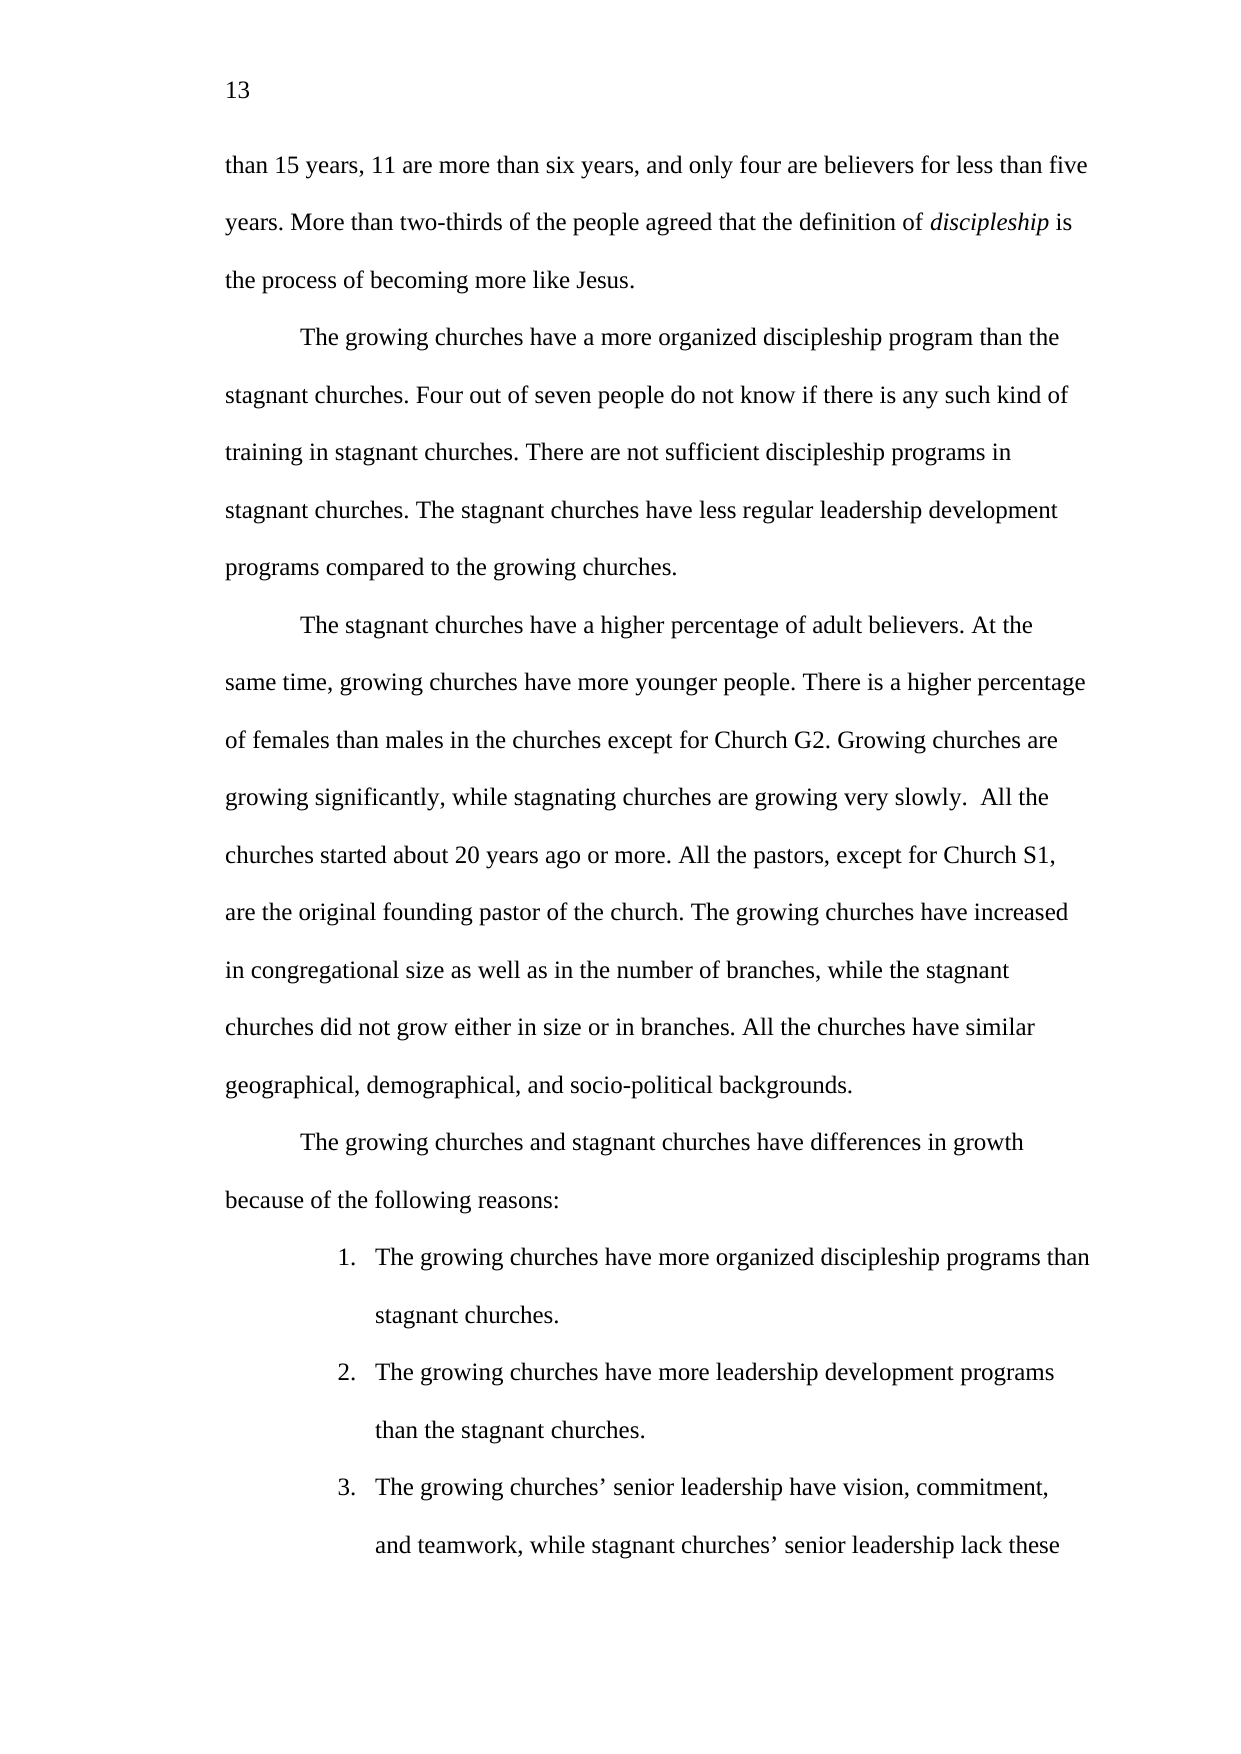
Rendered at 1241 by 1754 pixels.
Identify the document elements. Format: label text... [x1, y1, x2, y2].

text The stagnant churches have a higher percentage of adult believers. At the same time, growing churches have more younger people. There is a higher percentage of females than males in the churches except for Church G2. Growing churches are growing significantly, while stagnating churches are growing very slowly. All the churches started about 20 years ago or more. All the pastors, except for Church S1, are the original founding pastor of the church. The growing churches have increased in congregational size as well as in the number of branches, while the stagnant churches did not grow either in size or in branches. All the churches have similar geographical, demographical, and socio-political backgrounds. [225, 610, 1090, 1099]
list The growing churches’ senior leadership have vision, commitment, and teamwork, while stagnant churches’ senior leadership lack these features. [337, 1472, 1090, 1559]
list The growing churches have more leadership development programs than the stagnant churches. [337, 1357, 1090, 1444]
list The growing churches have more organized discipleship programs than stagnant churches. [337, 1242, 1090, 1329]
text The growing churches have a more organized discipleship program than the stagnant churches. Four out of seven people do not know if there is any such kind of training in stagnant churches. There are not sufficient discipleship programs in stagnant churches. The stagnant churches have less regular leadership development programs compared to the growing churches. [225, 322, 1090, 581]
text The growing churches and stagnant churches have differences in growth because of the following reasons: [225, 1127, 1090, 1214]
